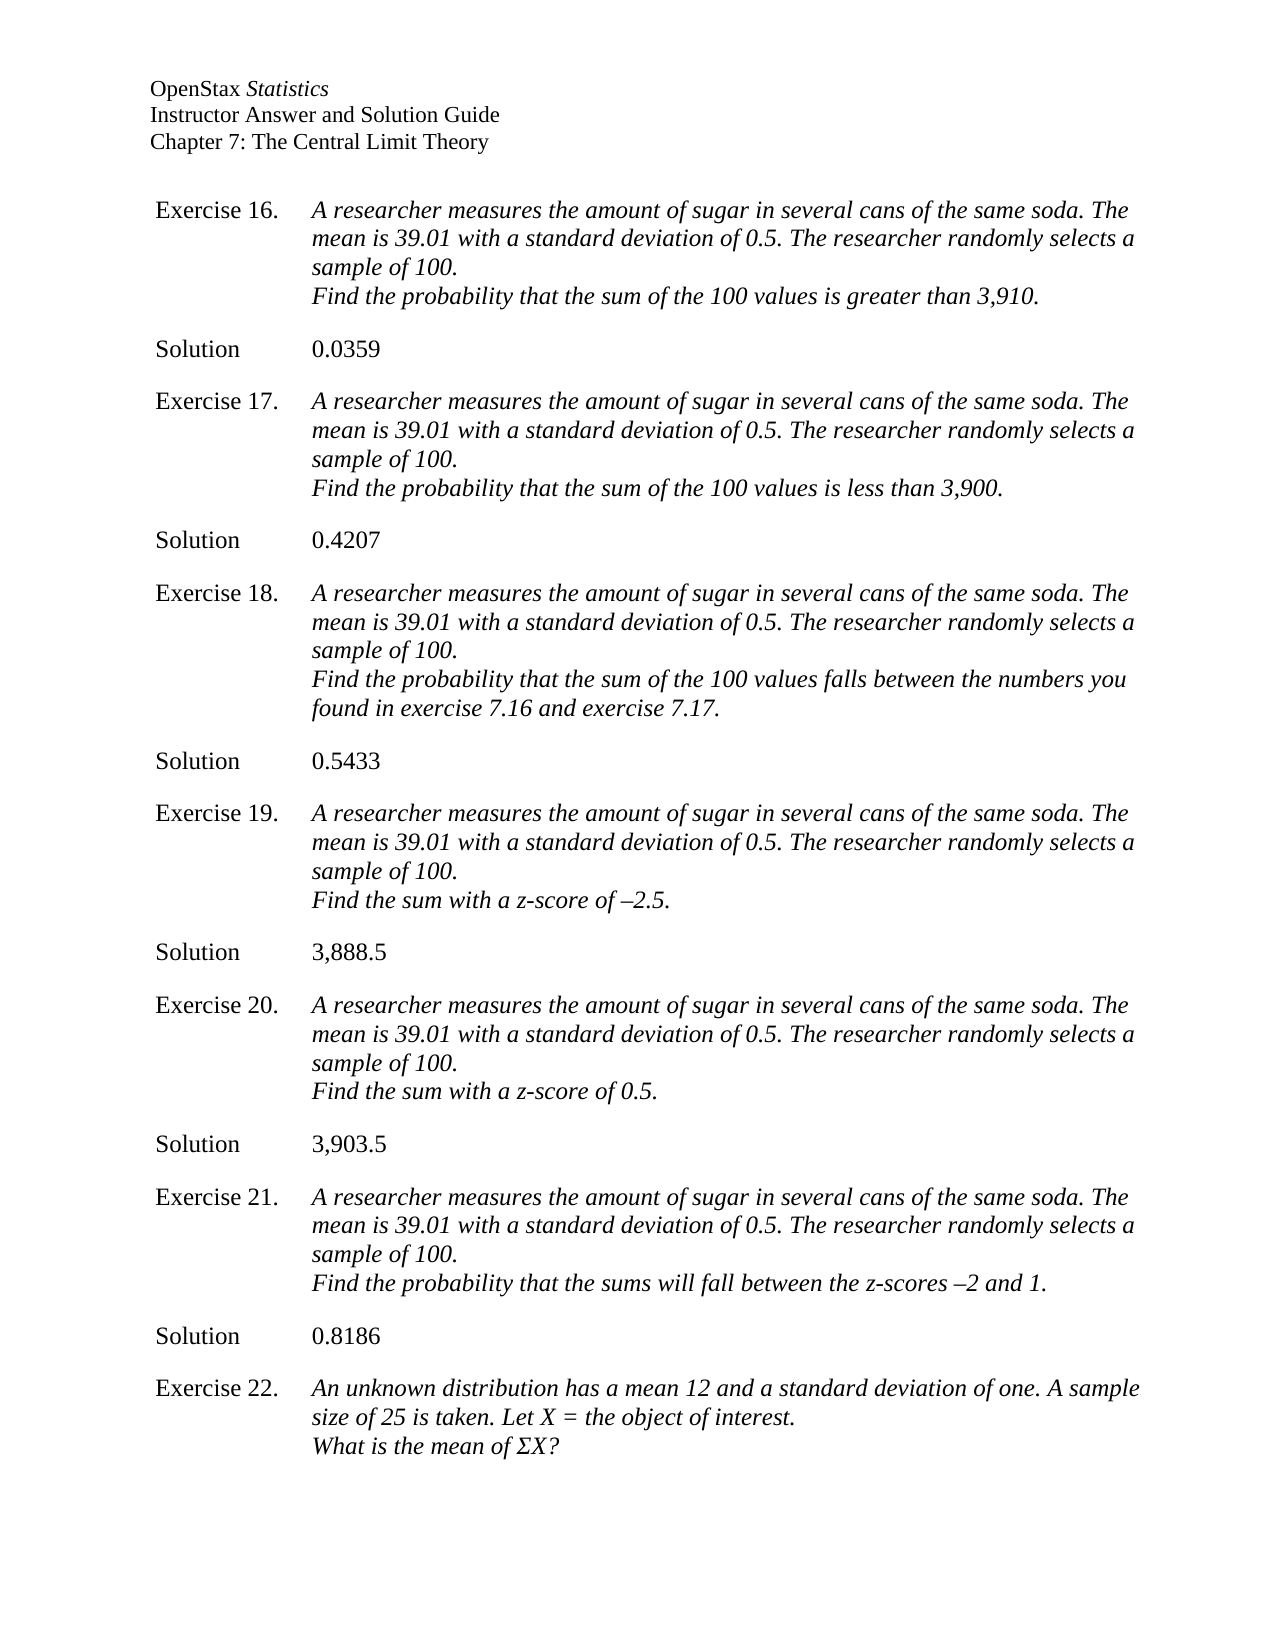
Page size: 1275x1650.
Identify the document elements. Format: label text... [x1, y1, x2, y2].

table_cell Exercise 17. [143, 375, 300, 513]
table_cell 0.0359 [300, 322, 1159, 374]
table_cell Solution [143, 926, 300, 978]
table_cell An unknown distribution has a mean 12 and a standard deviation of one. A sample size of 25 is taken. Let X = the object of interest. What is the mean of ΣX? [300, 1362, 1159, 1472]
table_cell A researcher measures the amount of sugar in several cans of the same soda. The mean is 39.01 with a standard deviation of 0.5. The researcher randomly selects a sample of 100. Find the probability that the sum of the 100 values is less than 3,900. [300, 375, 1159, 513]
table_cell A researcher measures the amount of sugar in several cans of the same soda. The mean is 39.01 with a standard deviation of 0.5. The researcher randomly selects a sample of 100. Find the probability that the sums will fall between the z-scores –2 and 1. [300, 1170, 1159, 1309]
table_cell Exercise 22. [143, 1362, 300, 1472]
table_cell A researcher measures the amount of sugar in several cans of the same soda. The mean is 39.01 with a standard deviation of 0.5. The researcher randomly selects a sample of 100. Find the probability that the sum of the 100 values is greater than 3,910. [300, 183, 1159, 322]
table_cell A researcher measures the amount of sugar in several cans of the same soda. The mean is 39.01 with a standard deviation of 0.5. The researcher randomly selects a sample of 100. Find the sum with a z-score of –2.5. [300, 787, 1159, 926]
table_cell A researcher measures the amount of sugar in several cans of the same soda. The mean is 39.01 with a standard deviation of 0.5. The researcher randomly selects a sample of 100. Find the sum with a z-score of 0.5. [300, 978, 1159, 1117]
table_cell Solution [143, 734, 300, 787]
table_cell Exercise 16. [143, 183, 300, 322]
table_cell Exercise 18. [143, 566, 300, 734]
table_cell 3,888.5 [300, 926, 1159, 978]
table_cell 0.4207 [300, 514, 1159, 566]
table_cell Exercise 20. [143, 978, 300, 1117]
table_cell A researcher measures the amount of sugar in several cans of the same soda. The mean is 39.01 with a standard deviation of 0.5. The researcher randomly selects a sample of 100. Find the probability that the sum of the 100 values falls between the numbers you found in exercise 7.16 and exercise 7.17. [300, 566, 1159, 734]
table_cell 0.8186 [300, 1309, 1159, 1362]
table_cell Solution [143, 514, 300, 566]
table_cell Solution [143, 322, 300, 374]
table_cell Solution [143, 1117, 300, 1170]
table_cell Solution [143, 1309, 300, 1362]
table_cell Exercise 19. [143, 787, 300, 926]
table_cell Exercise 21. [143, 1170, 300, 1309]
table_cell 0.5433 [300, 734, 1159, 787]
table_cell 3,903.5 [300, 1117, 1159, 1170]
